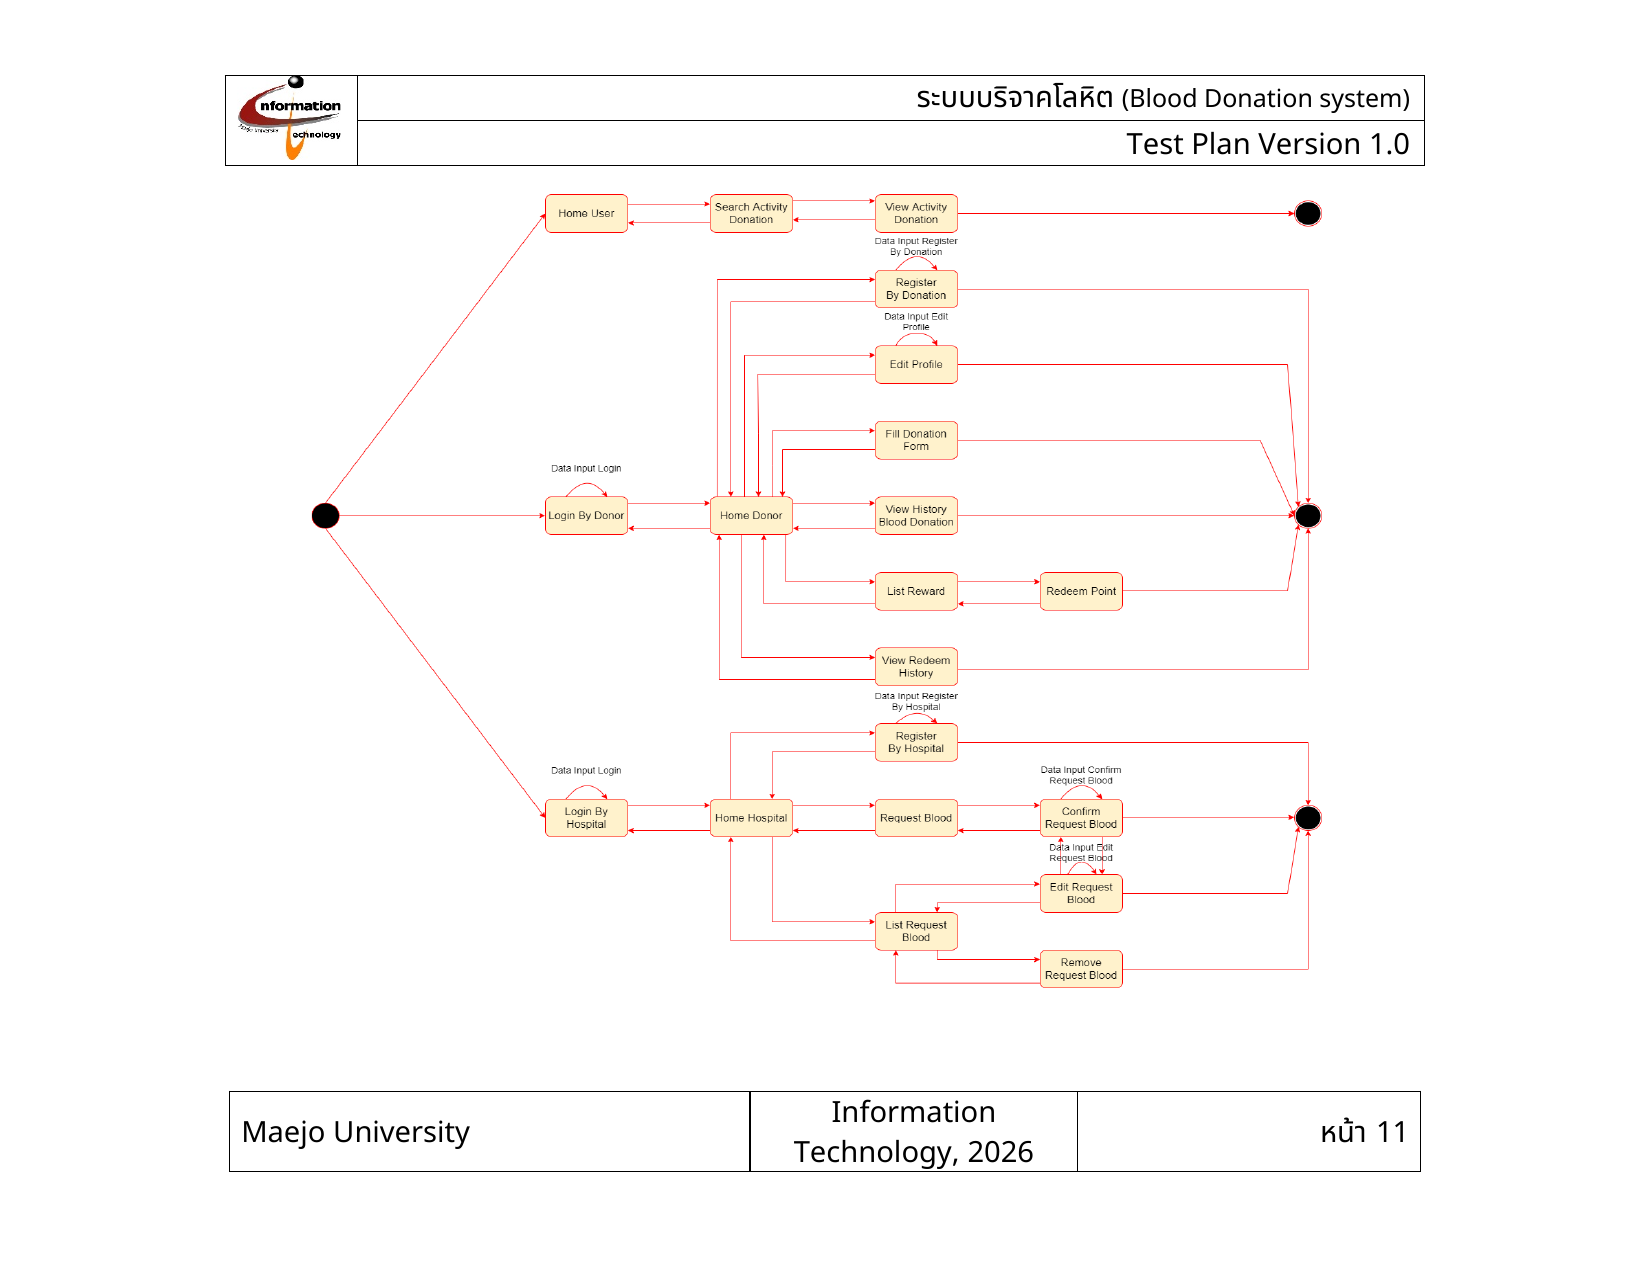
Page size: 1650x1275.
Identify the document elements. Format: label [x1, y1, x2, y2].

picture [311, 194, 1323, 997]
picture [237, 76, 341, 160]
